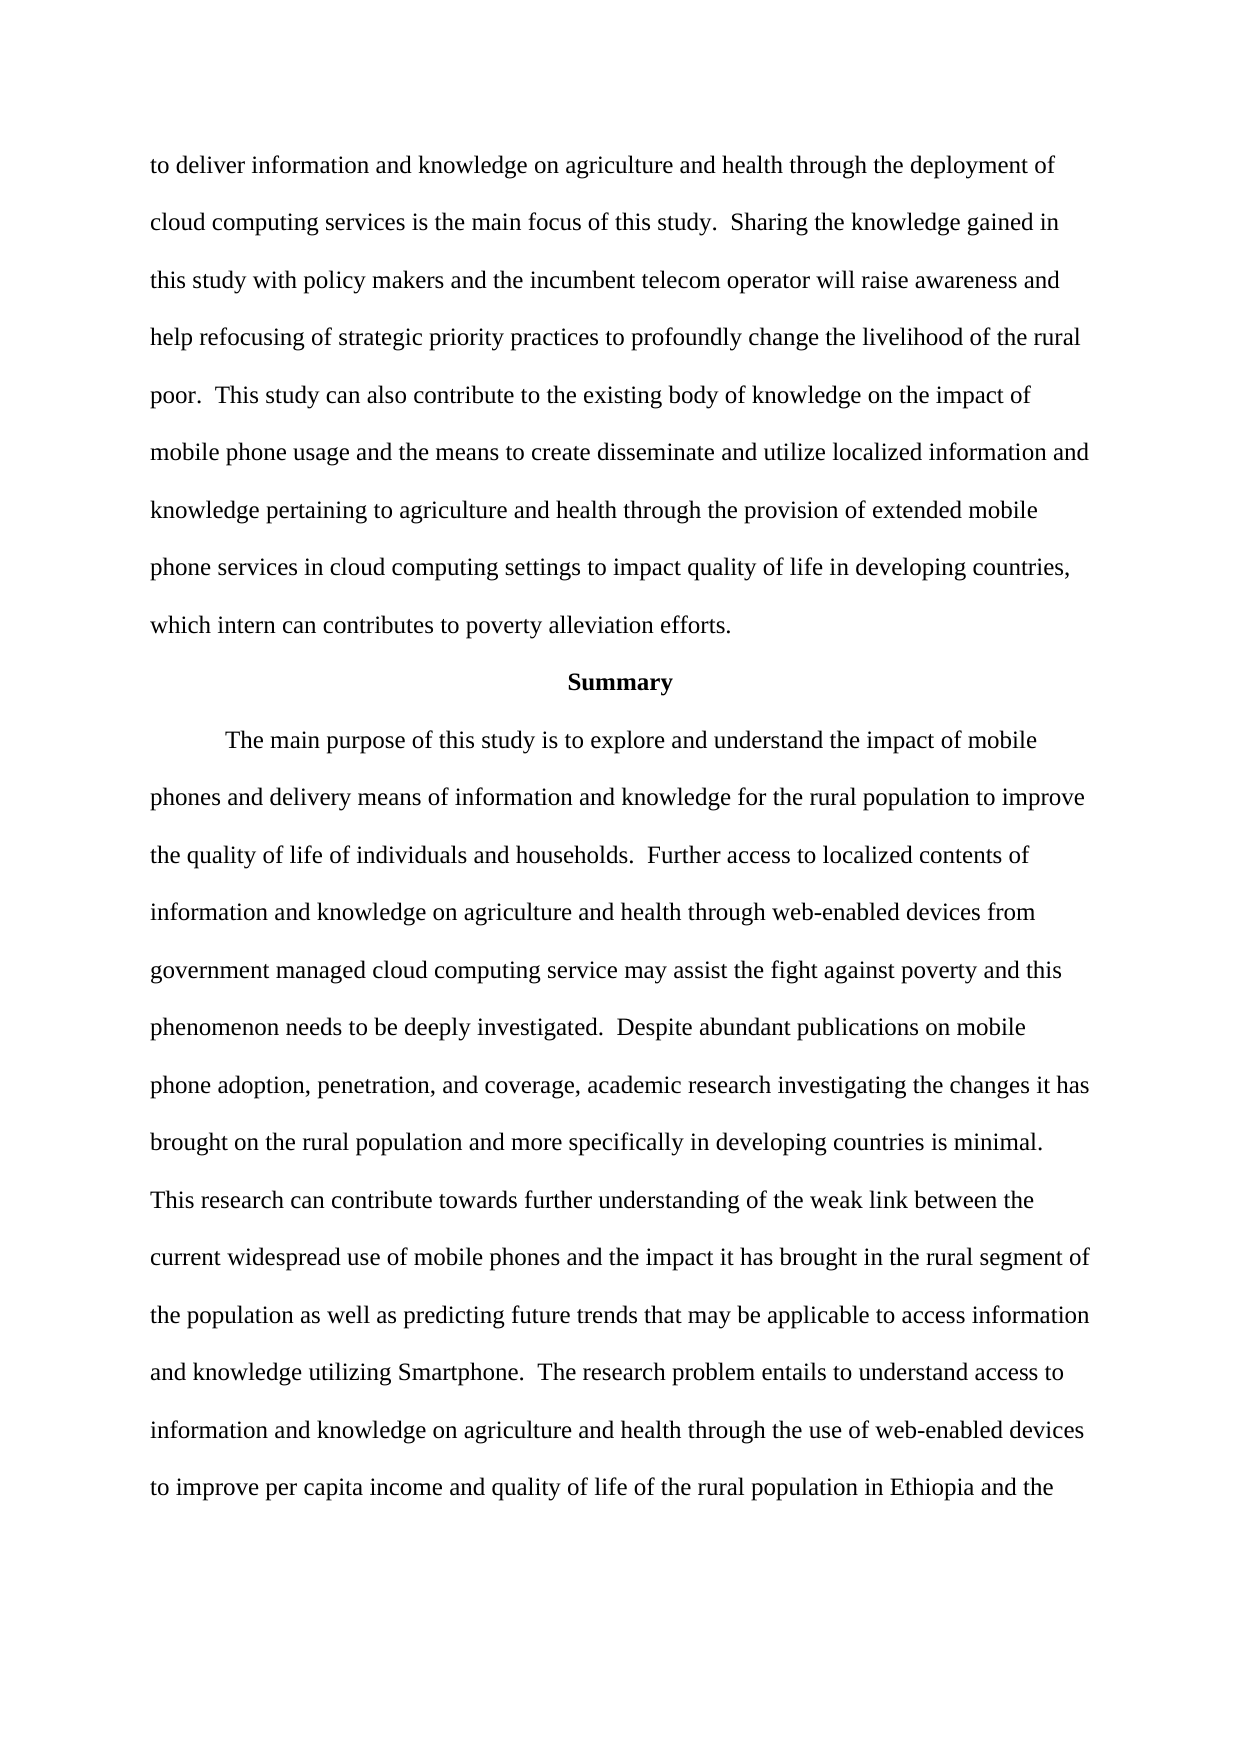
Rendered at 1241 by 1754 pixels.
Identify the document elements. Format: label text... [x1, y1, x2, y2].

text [150, 150, 1090, 639]
text Summary [150, 667, 1090, 696]
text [150, 725, 1090, 1501]
